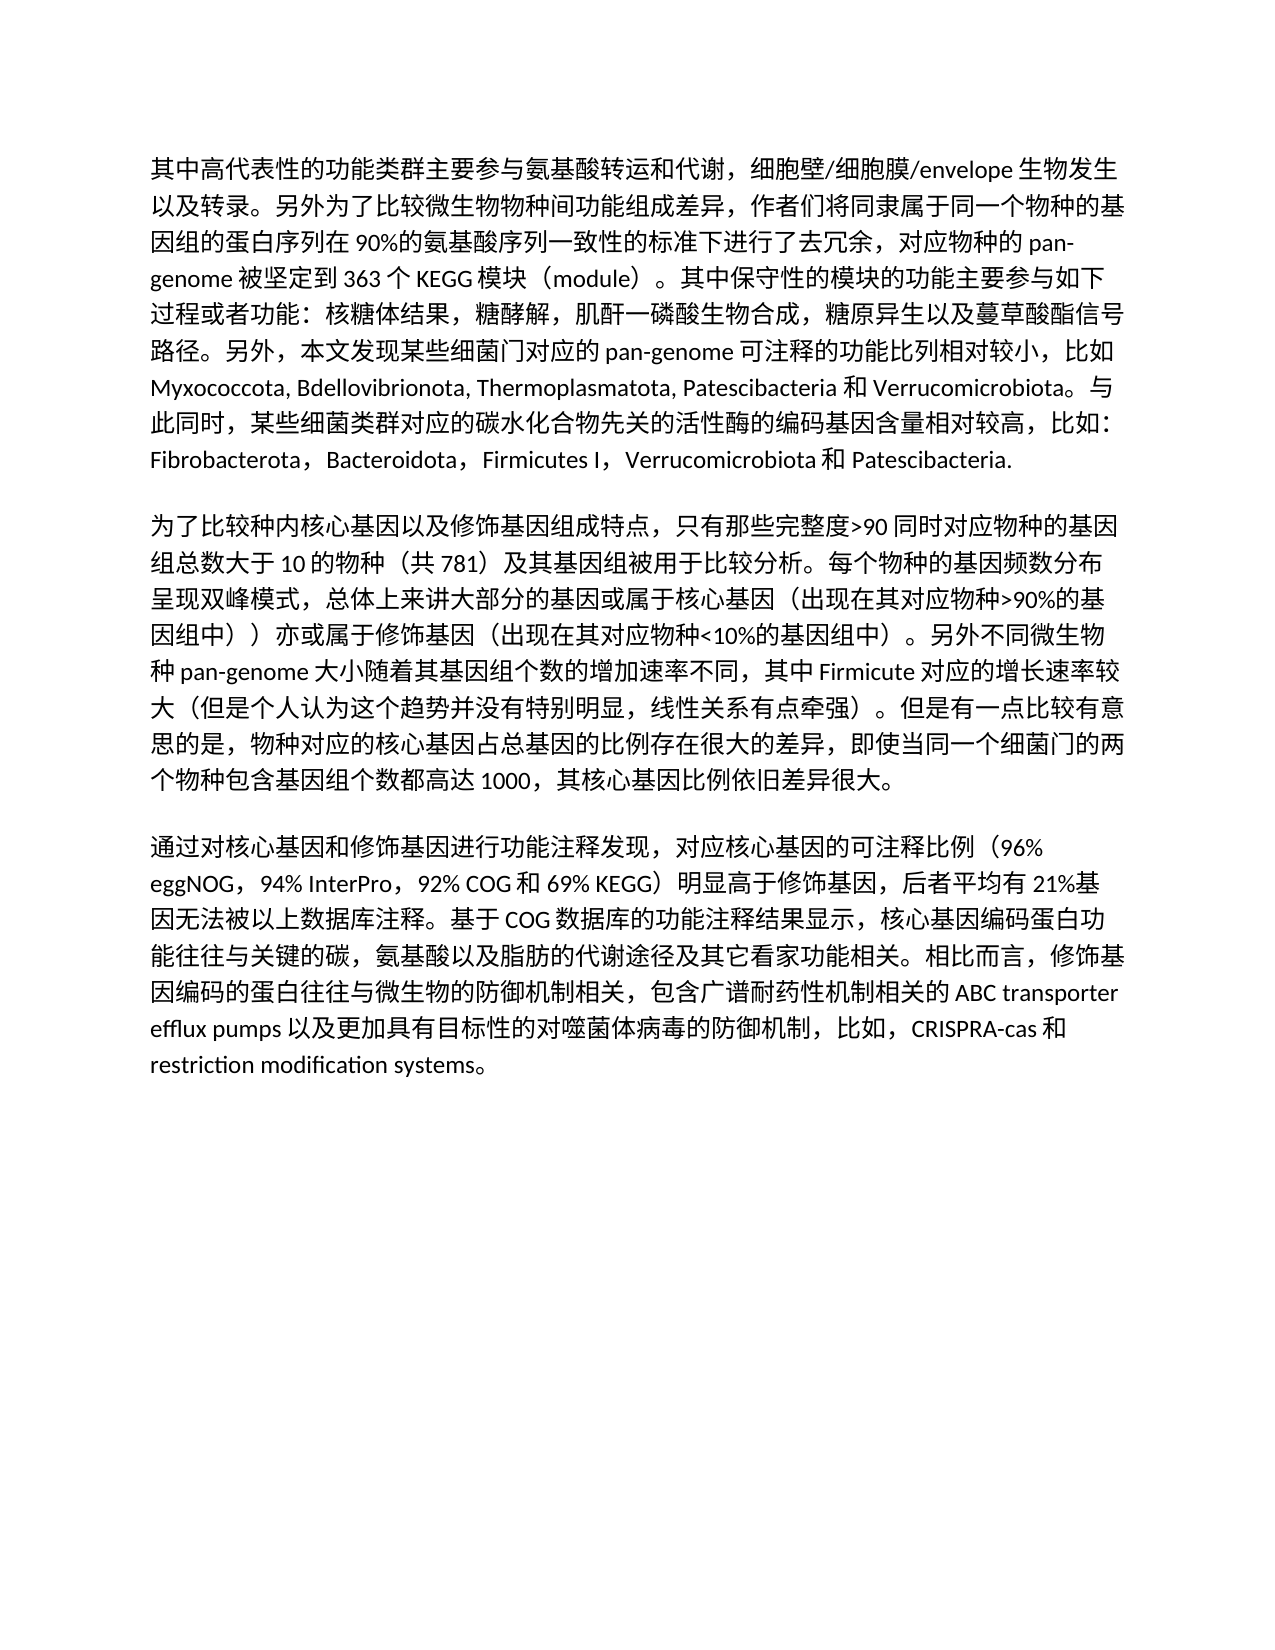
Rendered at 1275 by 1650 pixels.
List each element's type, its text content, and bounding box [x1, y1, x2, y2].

text 通过对核心基因和修饰基因进行功能注释发现，对应核心基因的可注释比例（96% eggNOG，94% InterPro，92% COG和69% KEGG）明显高于修饰基因，后者平均有21%基因无法被以上数据库注释。基于COG数据库的功能注释结果显示，核心基因编码蛋白功能往往与关键的碳，氨基酸以及脂肪的代谢途径及其它看家功能相关。相比而言，修饰基因编码的蛋白往往与微生物的防御机制相关，包含广谱耐药性机制相关的ABC transporter efflux pumps以及更加具有目标性的对噬菌体病毒的防御机制，比如，CRISPRA-cas和restriction modification systems。 [150, 827, 1125, 1081]
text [150, 150, 1125, 476]
text 为了比较种内核心基因以及修饰基因组成特点，只有那些完整度>90同时对应物种的基因组总数大于10的物种（共781）及其基因组被用于比较分析。每个物种的基因频数分布呈现双峰模式，总体上来讲大部分的基因或属于核心基因（出现在其对应物种>90%的基因组中））亦或属于修饰基因（出现在其对应物种<10%的基因组中）。另外不同微生物种pan-genome大小随着其基因组个数的增加速率不同，其中Firmicute对应的增长速率较大（但是个人认为这个趋势并没有特别明显，线性关系有点牵强）。但是有一点比较有意思的是，物种对应的核心基因占总基因的比例存在很大的差异，即使当同一个细菌门的两个物种包含基因组个数都高达1000，其核心基因比例依旧差异很大。 [150, 507, 1125, 797]
